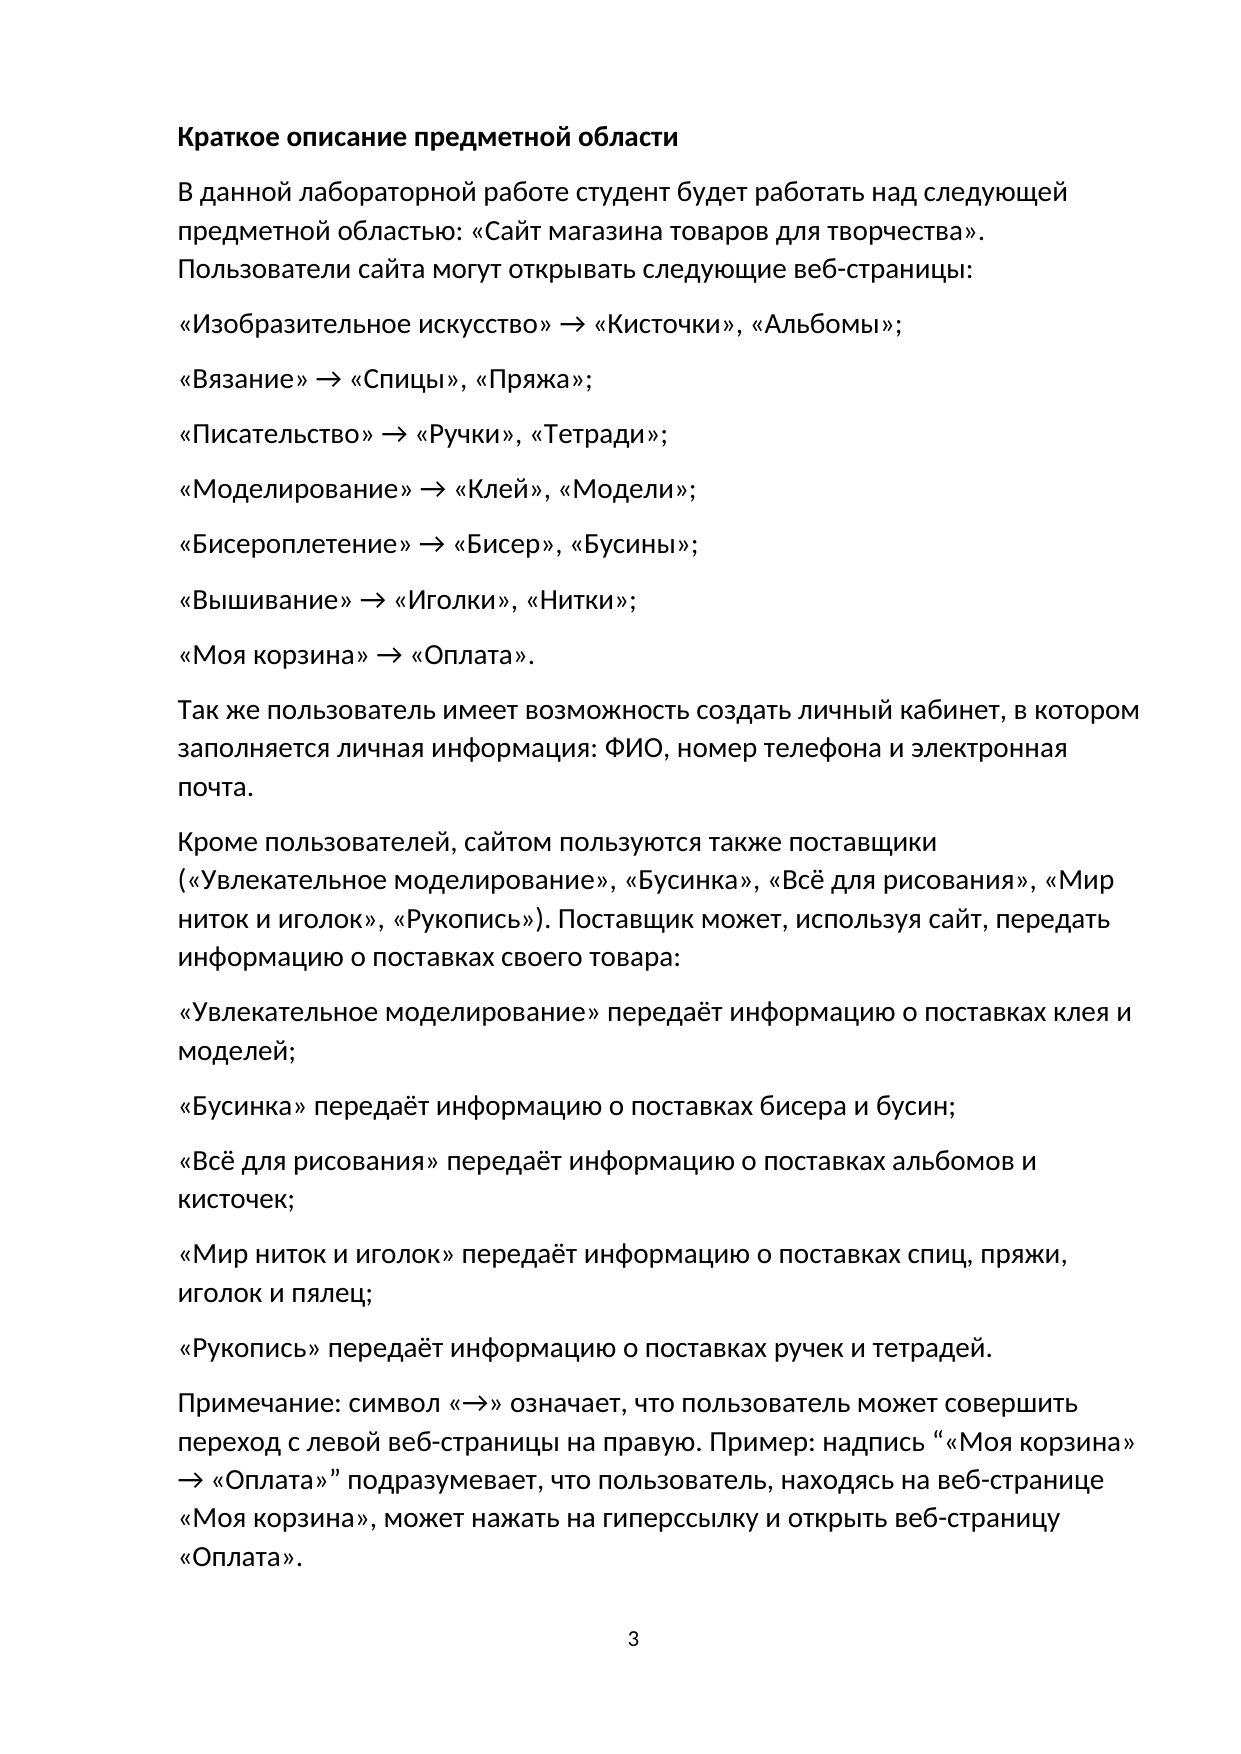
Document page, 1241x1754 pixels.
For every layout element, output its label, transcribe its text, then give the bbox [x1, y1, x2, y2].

text «Вязание» → «Спицы», «Пряжа»; [177, 360, 1152, 396]
text «Увлекательное моделирование» передаёт информацию о поставках клея и моделей; [177, 993, 1152, 1067]
text «Бусинка» передаёт информацию о поставках бисера и бусин; [177, 1087, 1152, 1122]
text Так же пользователь имеет возможность создать личный кабинет, в котором заполняется личная информация: ФИО, номер телефона и электронная почта. [177, 691, 1152, 803]
text «Моделирование» → «Клей», «Модели»; [177, 471, 1152, 506]
text «Рукопись» передаёт информацию о поставках ручек и тетрадей. [177, 1329, 1152, 1365]
text «Писательство» → «Ручки», «Тетради»; [177, 415, 1152, 451]
text «Изобразительное искусство» → «Кисточки», «Альбомы»; [177, 305, 1152, 341]
text Примечание: символ «→» означает, что пользователь может совершить переход с левой веб-страницы на правую. Пример: надпись “«Моя корзина» → «Оплата»” подразумевает, что пользователь, находясь на веб-странице «Моя корзина», может нажать на гиперссылку и открыть веб-страницу «Оплата». [177, 1384, 1152, 1573]
text «Вышивание» → «Иголки», «Нитки»; [177, 581, 1152, 616]
text «Моя корзина» → «Оплата». [177, 636, 1152, 671]
text «Всё для рисования» передаёт информацию о поставках альбомов и кисточек; [177, 1142, 1152, 1216]
text Кроме пользователей, сайтом пользуются также поставщики («Увлекательное моделирование», «Бусинка», «Всё для рисования», «Мир ниток и иголок», «Рукопись»). Поставщик может, используя сайт, передать информацию о поставках своего товара: [177, 823, 1152, 974]
text В данной лабораторной работе студент будет работать над следующей предметной областью: «Сайт магазина товаров для творчества». Пользователи сайта могут открывать следующие веб-страницы: [177, 173, 1152, 286]
text «Мир ниток и иголок» передаёт информацию о поставках спиц, пряжи, иголок и пялец; [177, 1236, 1152, 1309]
text Краткое описание предметной области [177, 118, 1152, 154]
text «Бисероплетение» → «Бисер», «Бусины»; [177, 526, 1152, 561]
